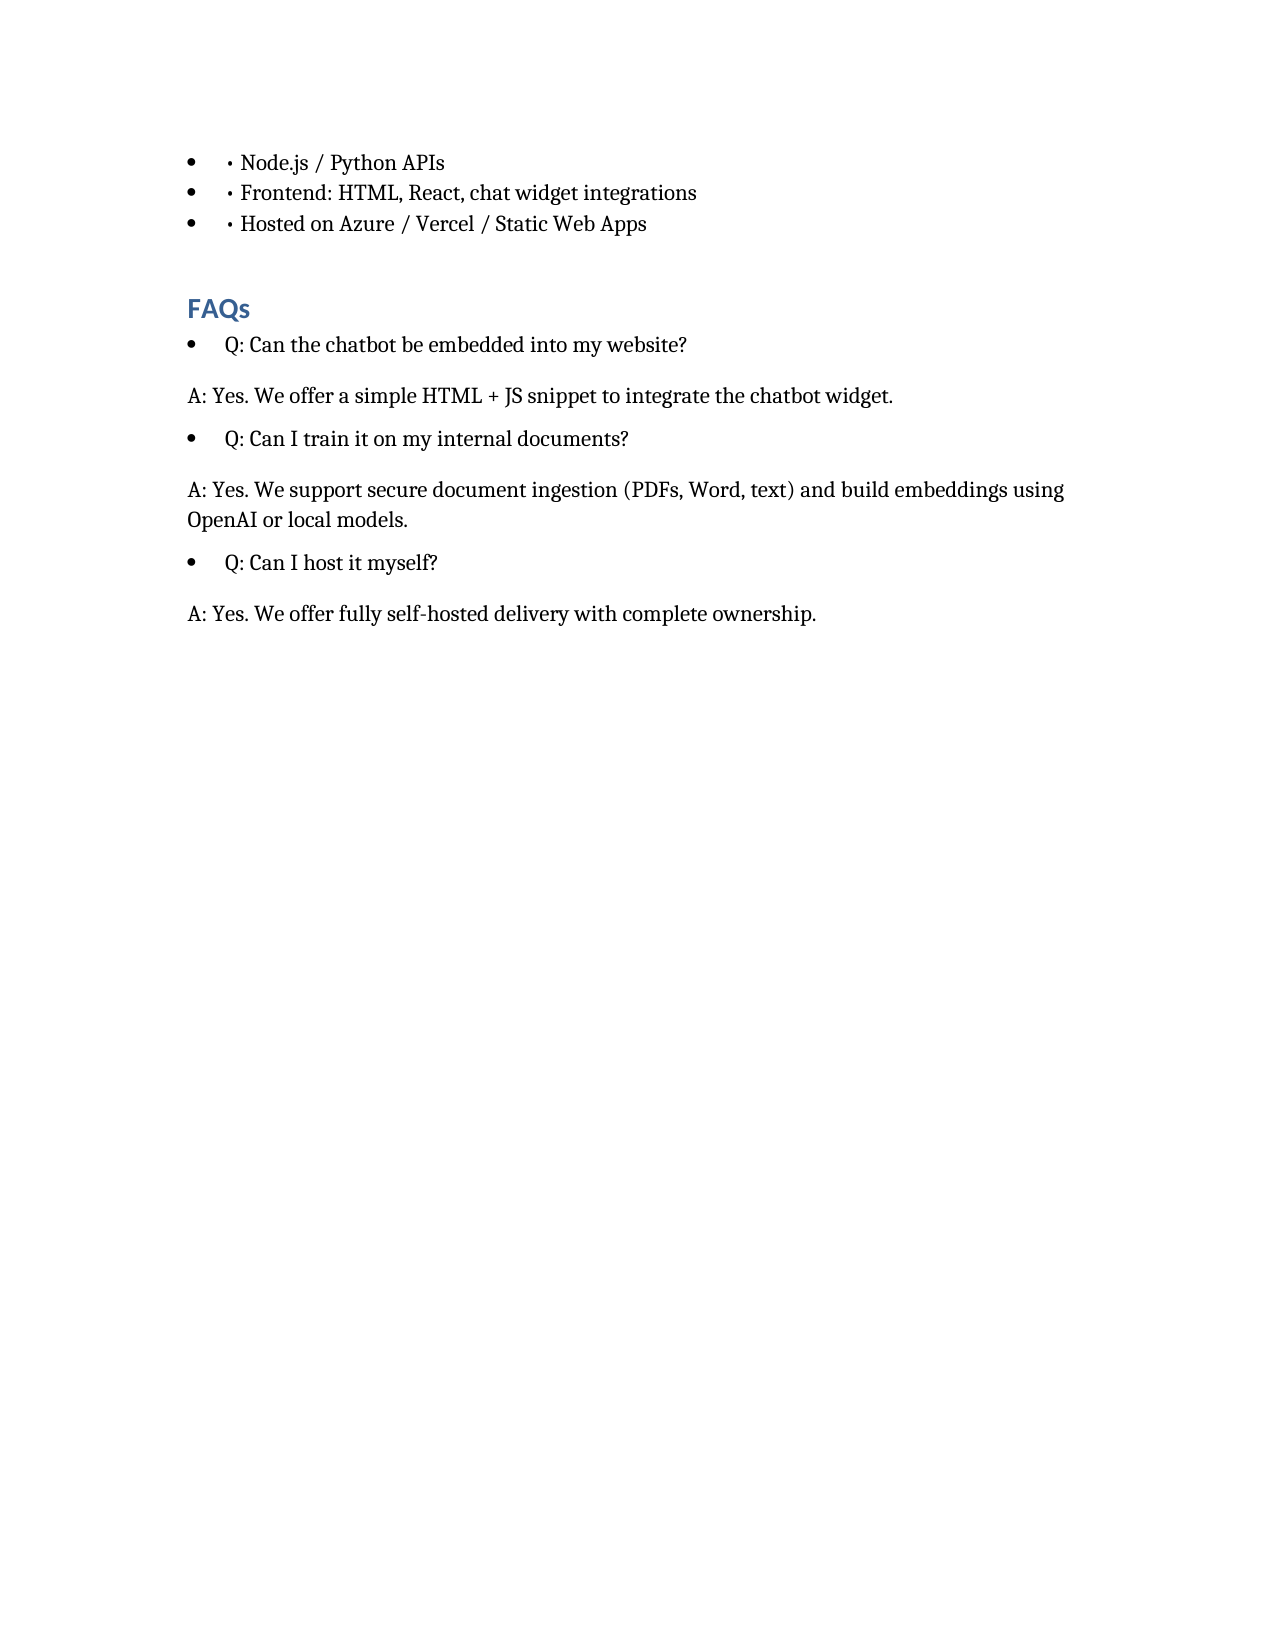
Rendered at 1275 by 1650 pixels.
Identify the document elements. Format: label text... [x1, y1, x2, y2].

text A: Yes. We support secure document ingestion (PDFs, Word, text) and build embeddings using OpenAI or local models. [187, 476, 1087, 533]
list Q: Can I host it myself? [187, 549, 1087, 576]
list Q: Can the chatbot be embedded into my website? [187, 332, 1087, 358]
list • Hosted on Azure / Vercel / Static Web Apps [187, 210, 1087, 237]
list Q: Can I train it on my internal documents? [187, 425, 1087, 452]
text A: Yes. We offer fully self-hosted delivery with complete ownership. [187, 600, 1087, 627]
list • Frontend: HTML, React, chat widget integrations [187, 180, 1087, 207]
text A: Yes. We offer a simple HTML + JS snippet to integrate the chatbot widget. [187, 383, 1087, 409]
list • Node.js / Python APIs [187, 150, 1087, 176]
subtitle FAQs [187, 291, 1087, 326]
